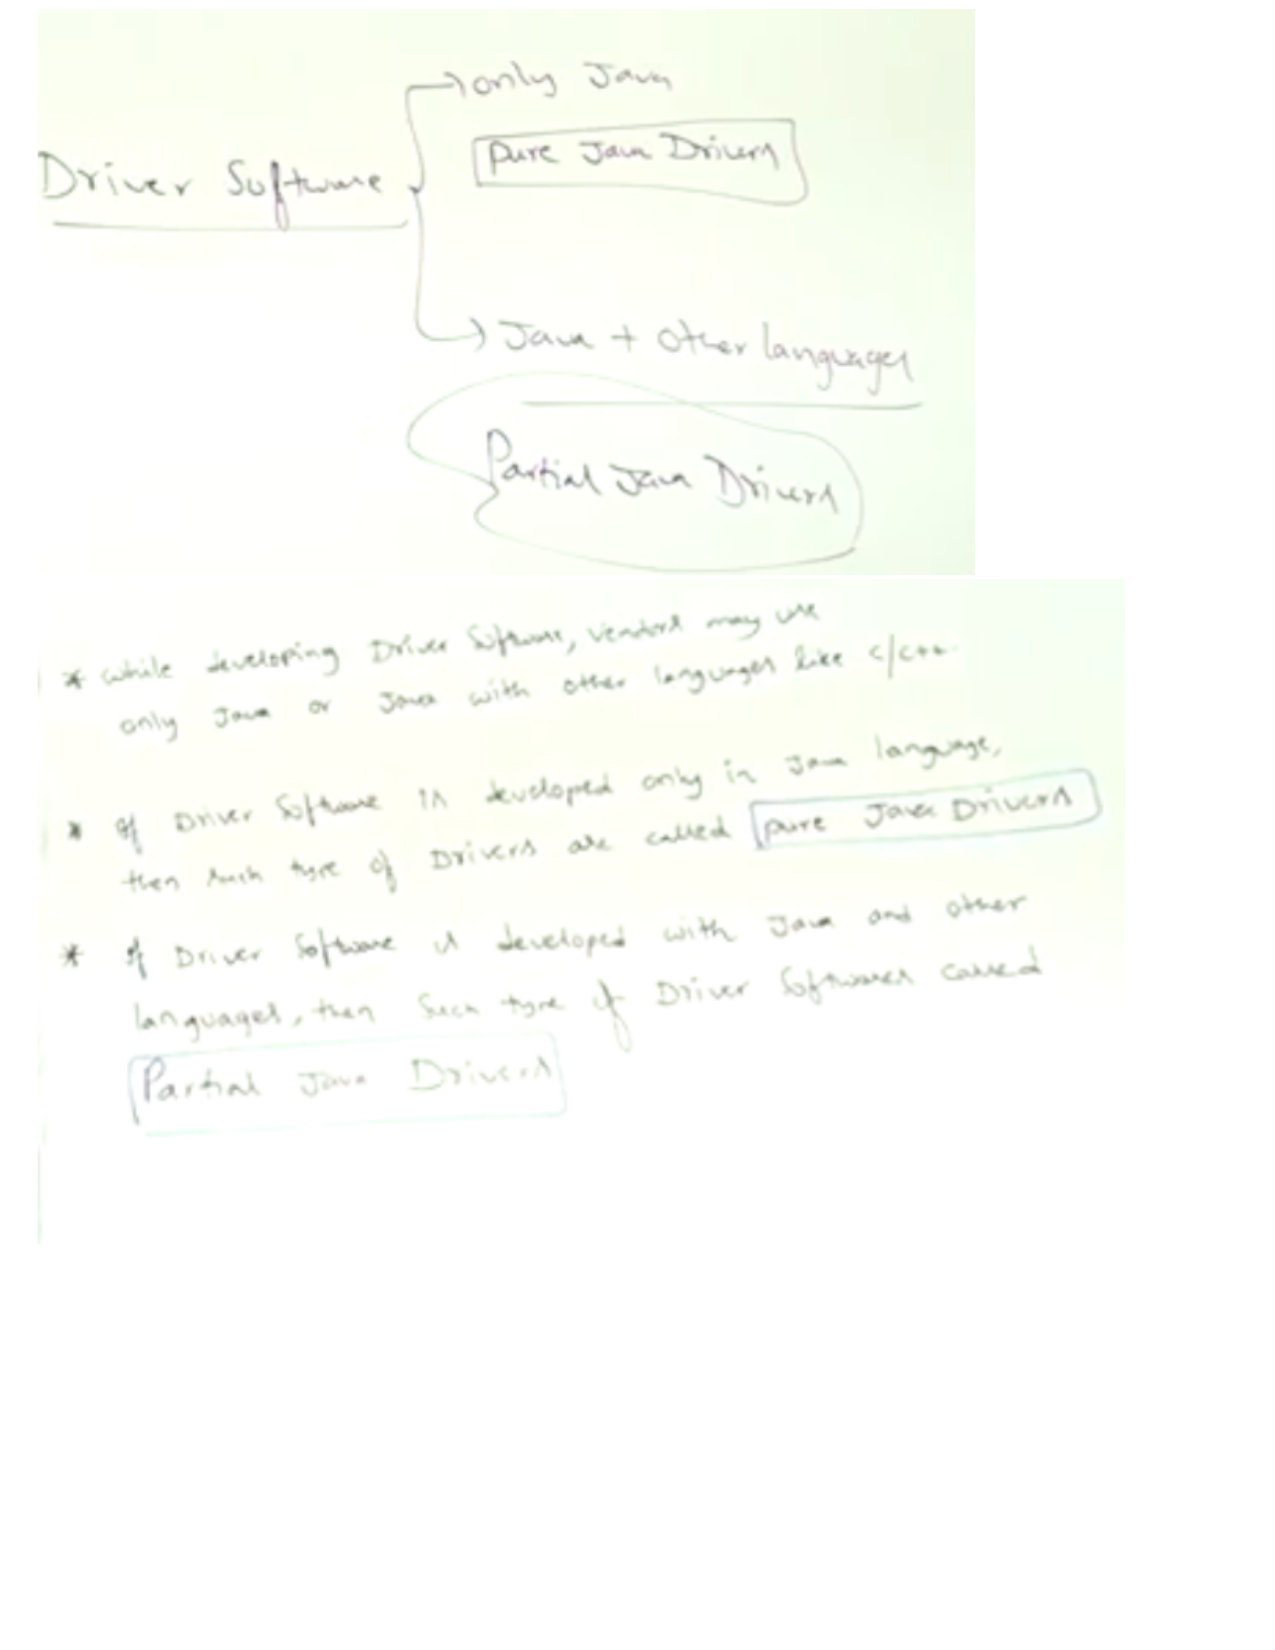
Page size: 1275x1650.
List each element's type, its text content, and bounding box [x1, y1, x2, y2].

picture [37, 9, 976, 575]
picture [37, 579, 1125, 1244]
